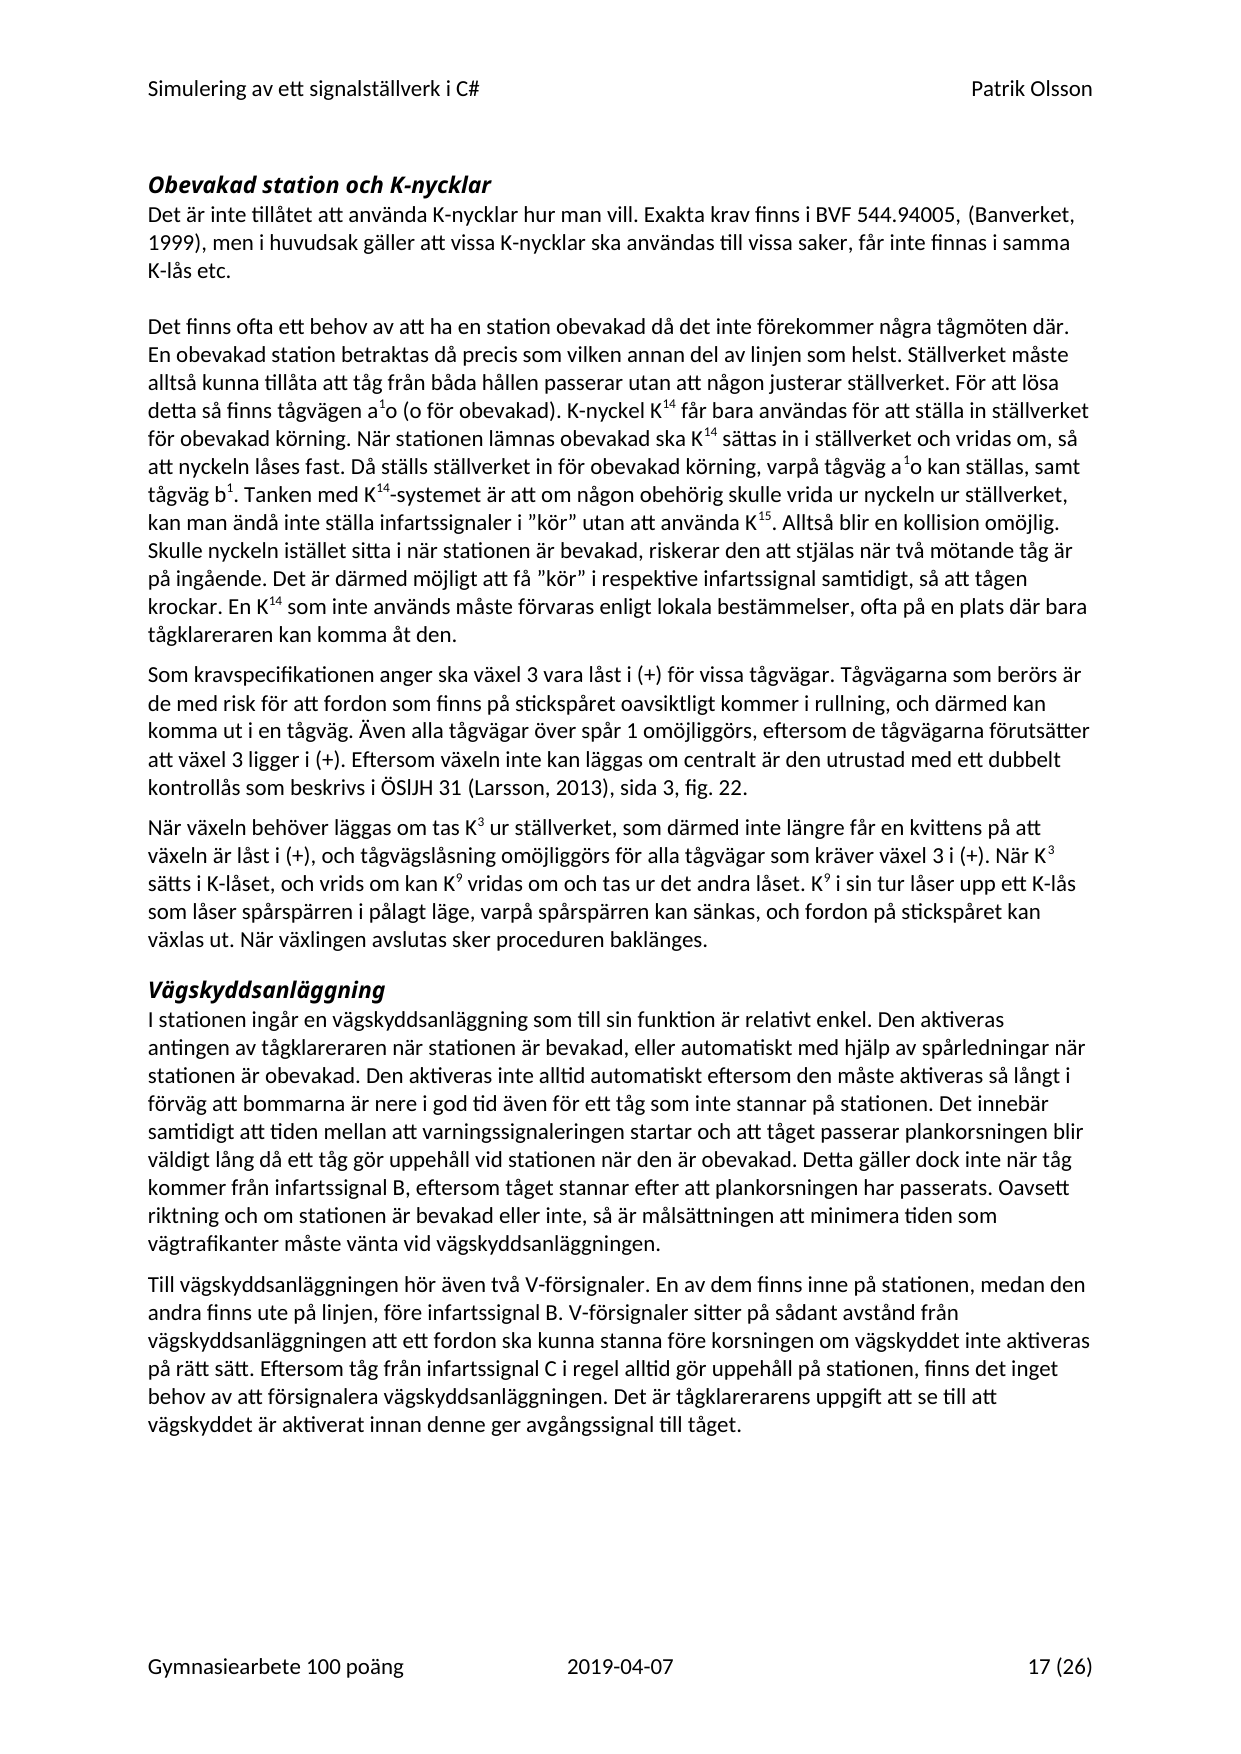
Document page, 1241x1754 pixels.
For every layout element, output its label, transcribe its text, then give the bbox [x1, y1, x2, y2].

text Som kravspecifikationen anger ska växel 3 vara låst i (+) för vissa tågvägar. Tågvägarna som berörs är de med risk för att fordon som finns på stickspåret oavsiktligt kommer i rullning, och därmed kan komma ut i en tågväg. Även alla tågvägar över spår 1 omöjliggörs, eftersom de tågvägarna förutsätter att växel 3 ligger i (+). Eftersom växeln inte kan läggas om centralt är den utrustad med ett dubbelt kontrollås som beskrivs i ÖSlJH 31 , sida 3, fig. 22. [148, 661, 1092, 801]
subtitle Vägskyddsanläggning [148, 974, 1092, 1005]
text Det finns ofta ett behov av att ha en station obevakad då det inte förekommer några tågmöten där. En obevakad station betraktas då precis som vilken annan del av linjen som helst. Ställverket måste alltså kunna tillåta att tåg från båda hållen passerar utan att någon justerar ställverket. För att lösa detta så finns tågvägen a1o (o för obevakad). K-nyckel K14 får bara användas för att ställa in ställverket för obevakad körning. När stationen lämnas obevakad ska K14 sättas in i ställverket och vridas om, så att nyckeln låses fast. Då ställs ställverket in för obevakad körning, varpå tågväg a1o kan ställas, samt tågväg b1. Tanken med K14-systemet är att om någon obehörig skulle vrida ur nyckeln ur ställverket, kan man ändå inte ställa infartssignaler i ”kör” utan att använda K15. Alltså blir en kollision omöjlig. Skulle nyckeln istället sitta i när stationen är bevakad, riskerar den att stjälas när två mötande tåg är på ingående. Det är därmed möjligt att få ”kör” i respektive infartssignal samtidigt, så att tågen krockar. En K14 som inte används måste förvaras enligt lokala bestämmelser, ofta på en plats där bara tågklareraren kan komma åt den. [148, 312, 1092, 648]
text Det är inte tillåtet att använda K-nycklar hur man vill. Exakta krav finns i BVF 544.94005, , men i huvudsak gäller att vissa K-nycklar ska användas till vissa saker, får inte finnas i samma K-lås etc. [148, 200, 1092, 284]
text Till vägskyddsanläggningen hör även två V-försignaler. En av dem finns inne på stationen, medan den andra finns ute på linjen, före infartssignal B. V-försignaler sitter på sådant avstånd från vägskyddsanläggningen att ett fordon ska kunna stanna före korsningen om vägskyddet inte aktiveras på rätt sätt. Eftersom tåg från infartssignal C i regel alltid gör uppehåll på stationen, finns det inget behov av att försignalera vägskyddsanläggningen. Det är tågklarerarens uppgift att se till att vägskyddet är aktiverat innan denne ger avgångssignal till tåget. [148, 1270, 1092, 1438]
subtitle Obevakad station och K-nycklar [148, 168, 1092, 200]
text I stationen ingår en vägskyddsanläggning som till sin funktion är relativt enkel. Den aktiveras antingen av tågklareraren när stationen är bevakad, eller automatiskt med hjälp av spårledningar när stationen är obevakad. Den aktiveras inte alltid automatiskt eftersom den måste aktiveras så långt i förväg att bommarna är nere i god tid även för ett tåg som inte stannar på stationen. Det innebär samtidigt att tiden mellan att varningssignaleringen startar och att tåget passerar plankorsningen blir väldigt lång då ett tåg gör uppehåll vid stationen när den är obevakad. Detta gäller dock inte när tåg kommer från infartssignal B, eftersom tåget stannar efter att plankorsningen har passerats. Oavsett riktning och om stationen är bevakad eller inte, så är målsättningen att minimera tiden som vägtrafikanter måste vänta vid vägskyddsanläggningen. [148, 1005, 1092, 1258]
text När växeln behöver läggas om tas K3 ur ställverket, som därmed inte längre får en kvittens på att växeln är låst i (+), och tågvägslåsning omöjliggörs för alla tågvägar som kräver växel 3 i (+). När K3 sätts i K-låset, och vrids om kan K9 vridas om och tas ur det andra låset. K9 i sin tur låser upp ett K-lås som låser spårspärren i pålagt läge, varpå spårspärren kan sänkas, och fordon på stickspåret kan växlas ut. När växlingen avslutas sker proceduren baklänges. [148, 813, 1092, 953]
